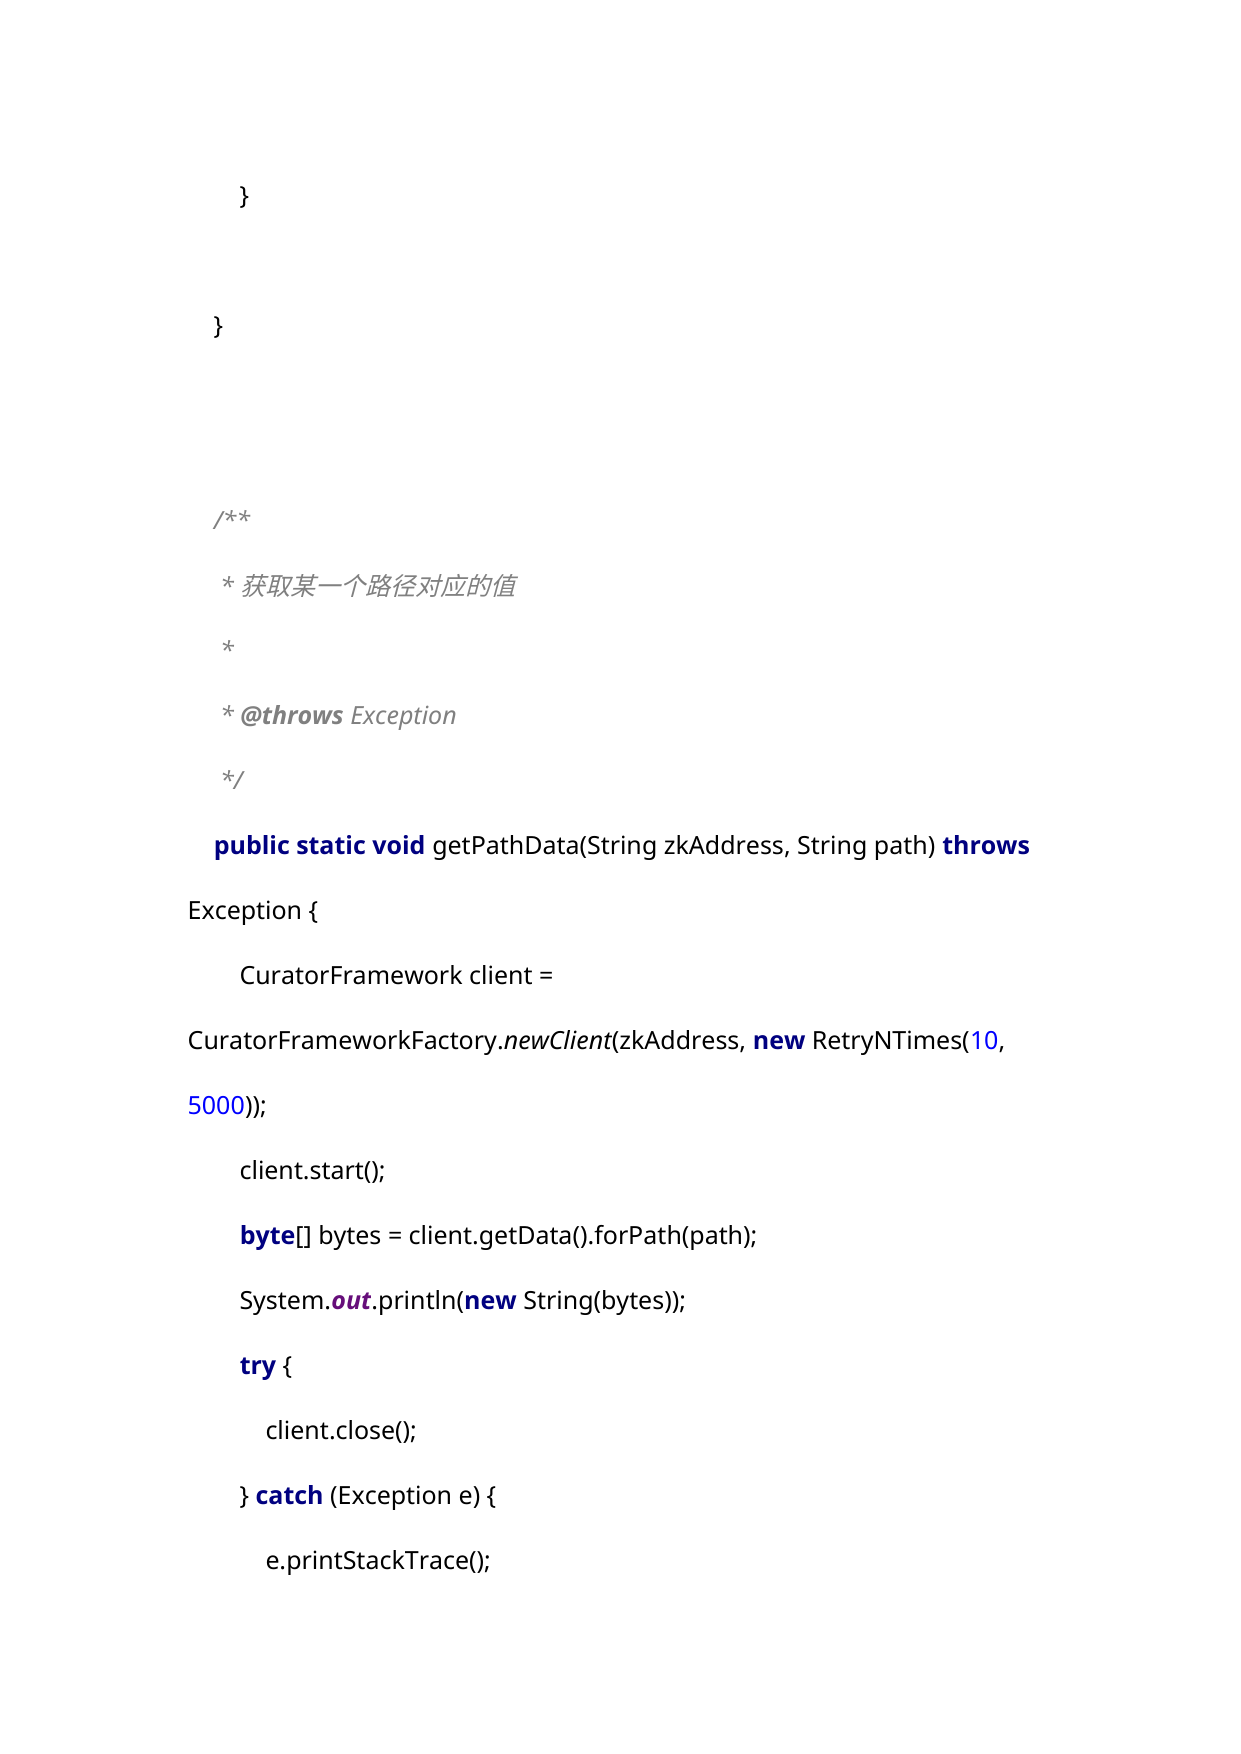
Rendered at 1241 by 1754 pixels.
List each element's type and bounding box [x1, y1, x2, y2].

text [187, 162, 1053, 1592]
